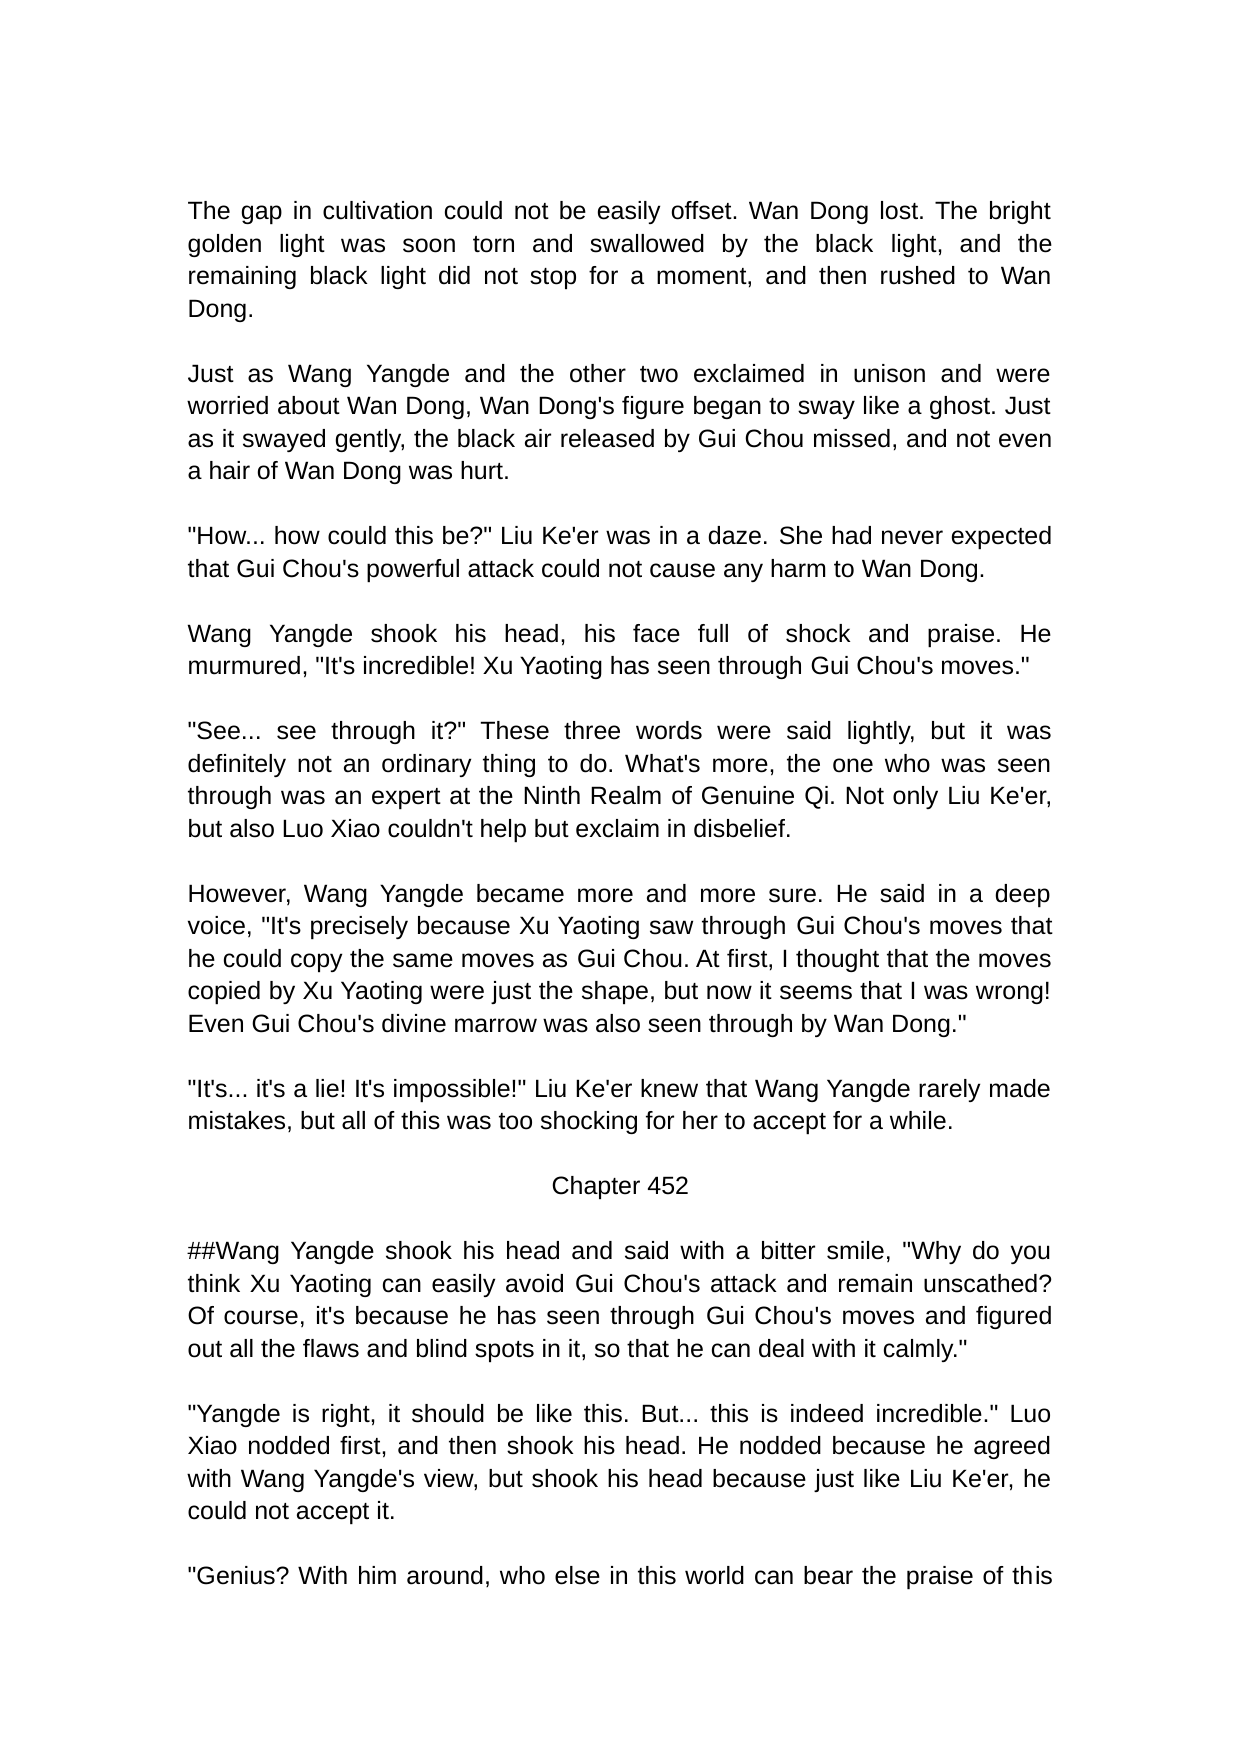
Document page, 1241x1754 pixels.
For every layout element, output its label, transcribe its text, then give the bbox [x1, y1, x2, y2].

text "How... how could this be?" Liu Ke'er was in a daze. She had never expected that Gui Chou's powerful attack could not cause any harm to Wan Dong. [187, 519, 1053, 584]
text "Yangde is right, it should be like this. But... this is indeed incredible." Luo Xiao nodded first, and then shook his head. He nodded because he agreed with Wang Yangde's view, but shook his head because just like Liu Ke'er, he could not accept it. [187, 1397, 1053, 1527]
text Chapter 452 [187, 1169, 1053, 1202]
text "It's... it's a lie! It's impossible!" Liu Ke'er knew that Wang Yangde rarely made mistakes, but all of this was too shocking for her to accept for a while. [187, 1072, 1053, 1137]
text Just as Wang Yangde and the other two exclaimed in unison and were worried about Wan Dong, Wan Dong's figure began to sway like a ghost. Just as it swayed gently, the black air released by Gui Chou missed, and not even a hair of Wan Dong was hurt. [187, 357, 1053, 487]
text Wang Yangde shook his head, his face full of shock and praise. He murmured, "It's incredible! Xu Yaoting has seen through Gui Chou's moves." [187, 617, 1053, 682]
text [187, 1559, 1053, 1592]
text "See... see through it?" These three words were said lightly, but it was definitely not an ordinary thing to do. What's more, the one who was seen through was an expert at the Ninth Realm of Genuine Qi. Not only Liu Ke'er, but also Luo Xiao couldn't help but exclaim in disbelief. [187, 714, 1053, 844]
text ##Wang Yangde shook his head and said with a bitter smile, "Why do you think Xu Yaoting can easily avoid Gui Chou's attack and remain unscathed? Of course, it's because he has seen through Gui Chou's moves and figured out all the flaws and blind spots in it, so that he can deal with it calmly." [187, 1234, 1053, 1364]
text The gap in cultivation could not be easily offset. Wan Dong lost. The bright golden light was soon torn and swallowed by the black light, and the remaining black light did not stop for a moment, and then rushed to Wan Dong. [187, 194, 1053, 324]
text However, Wang Yangde became more and more sure. He said in a deep voice, "It's precisely because Xu Yaoting saw through Gui Chou's moves that he could copy the same moves as Gui Chou. At first, I thought that the moves copied by Xu Yaoting were just the shape, but now it seems that I was wrong! Even Gui Chou's divine marrow was also seen through by Wan Dong." [187, 877, 1053, 1039]
